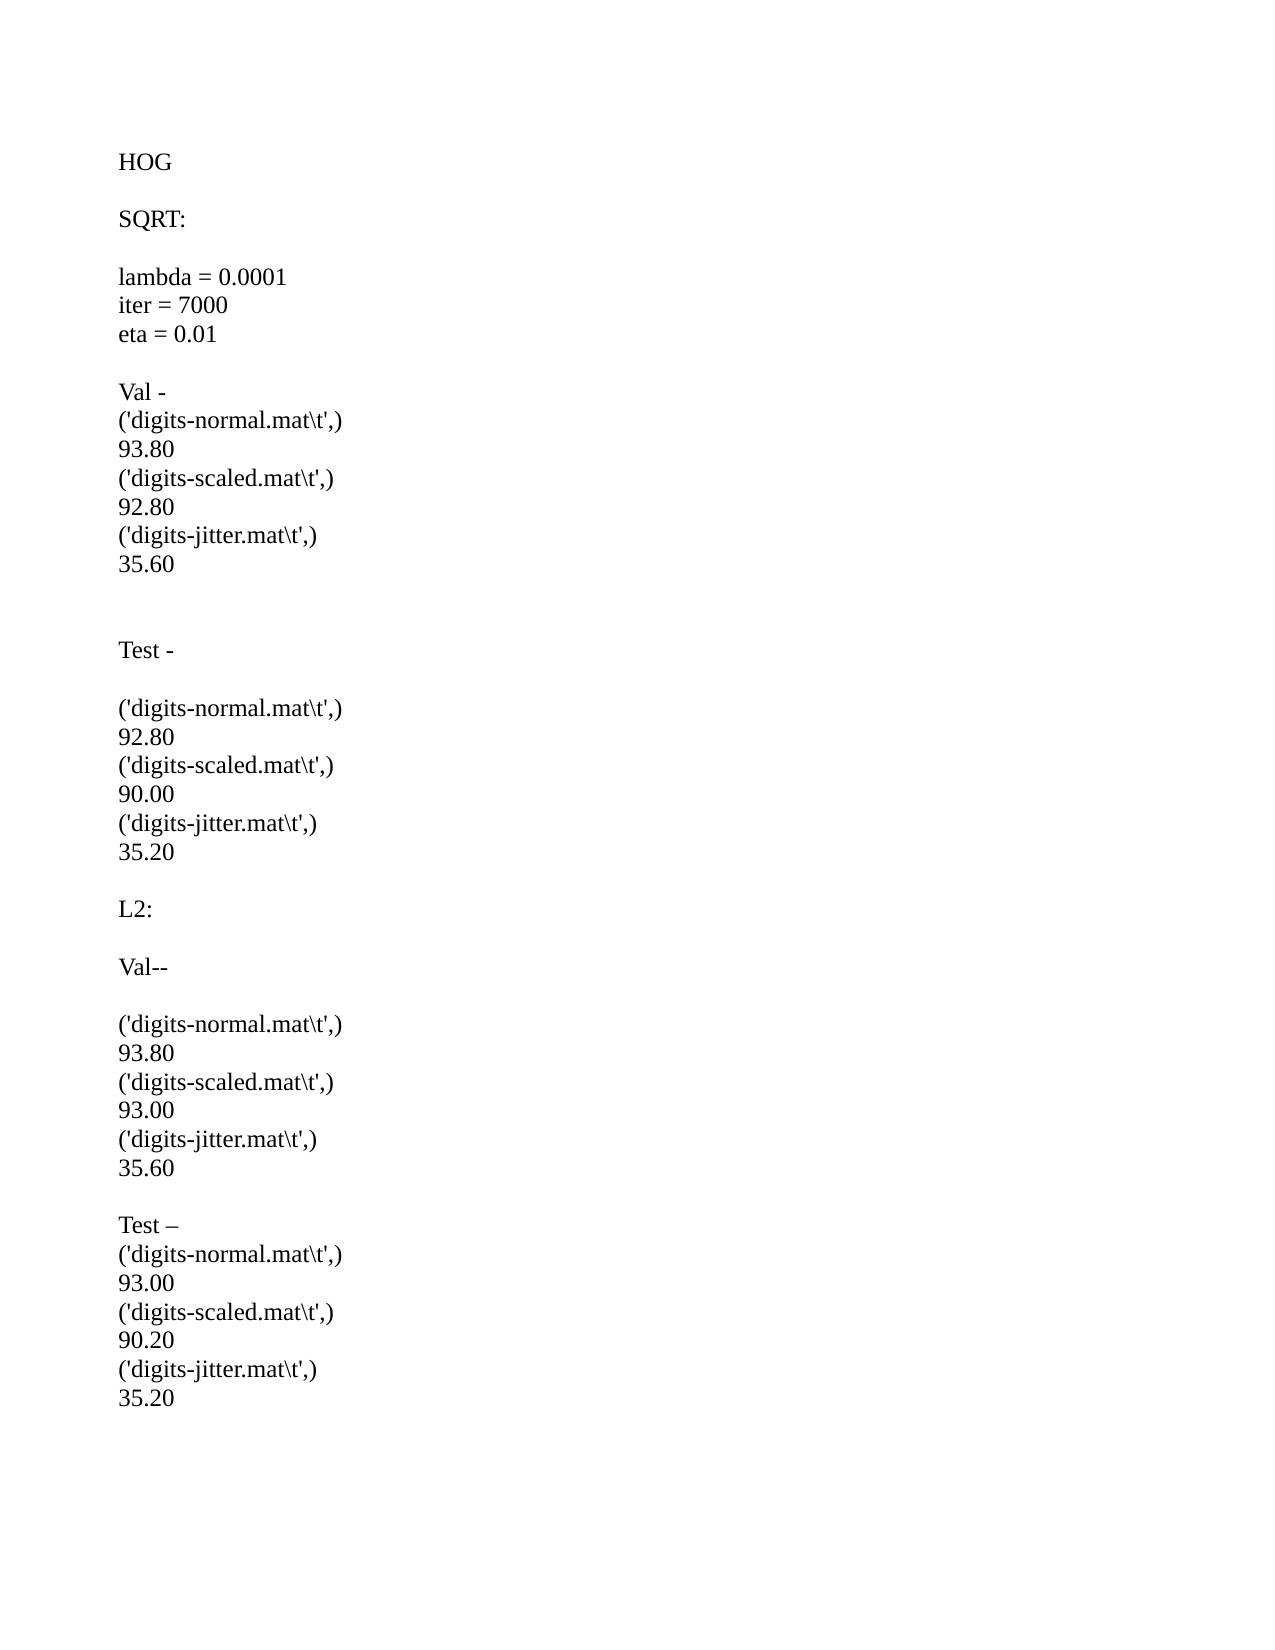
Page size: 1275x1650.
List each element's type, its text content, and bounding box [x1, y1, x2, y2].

text 93.80 [118, 434, 1157, 463]
text ('digits-scaled.mat\t',) [118, 751, 1157, 779]
text 35.60 [118, 549, 1157, 578]
text 35.20 [118, 837, 1157, 866]
text 92.80 [118, 722, 1157, 751]
text 93.80 [118, 1038, 1157, 1067]
text ('digits-scaled.mat\t',) [118, 1297, 1157, 1326]
text ('digits-jitter.mat\t',) [118, 1124, 1157, 1153]
text HOG [118, 147, 1157, 176]
text 92.80 [118, 492, 1157, 521]
text ('digits-scaled.mat\t',) [118, 1067, 1157, 1096]
text SQRT: [118, 204, 1157, 233]
text iter = 7000 [118, 291, 1157, 319]
text L2: [118, 894, 1157, 923]
text Test - [118, 636, 1157, 664]
text ('digits-jitter.mat\t',) [118, 521, 1157, 549]
text ('digits-normal.mat\t',) [118, 406, 1157, 434]
text 93.00 [118, 1096, 1157, 1124]
text eta = 0.01 [118, 319, 1157, 348]
text ('digits-normal.mat\t',) [118, 1009, 1157, 1038]
text ('digits-normal.mat\t',) [118, 1239, 1157, 1268]
text lambda = 0.0001 [118, 262, 1157, 291]
text 93.00 [118, 1268, 1157, 1297]
text ('digits-scaled.mat\t',) [118, 463, 1157, 492]
text Test – [118, 1211, 1157, 1239]
text ('digits-normal.mat\t',) [118, 693, 1157, 722]
text ('digits-jitter.mat\t',) [118, 1354, 1157, 1383]
text 35.20 [118, 1383, 1157, 1412]
text Val - [118, 377, 1157, 406]
text 90.20 [118, 1326, 1157, 1354]
text 90.00 [118, 779, 1157, 808]
text ('digits-jitter.mat\t',) [118, 808, 1157, 837]
text 35.60 [118, 1153, 1157, 1182]
text Val-- [118, 952, 1157, 981]
